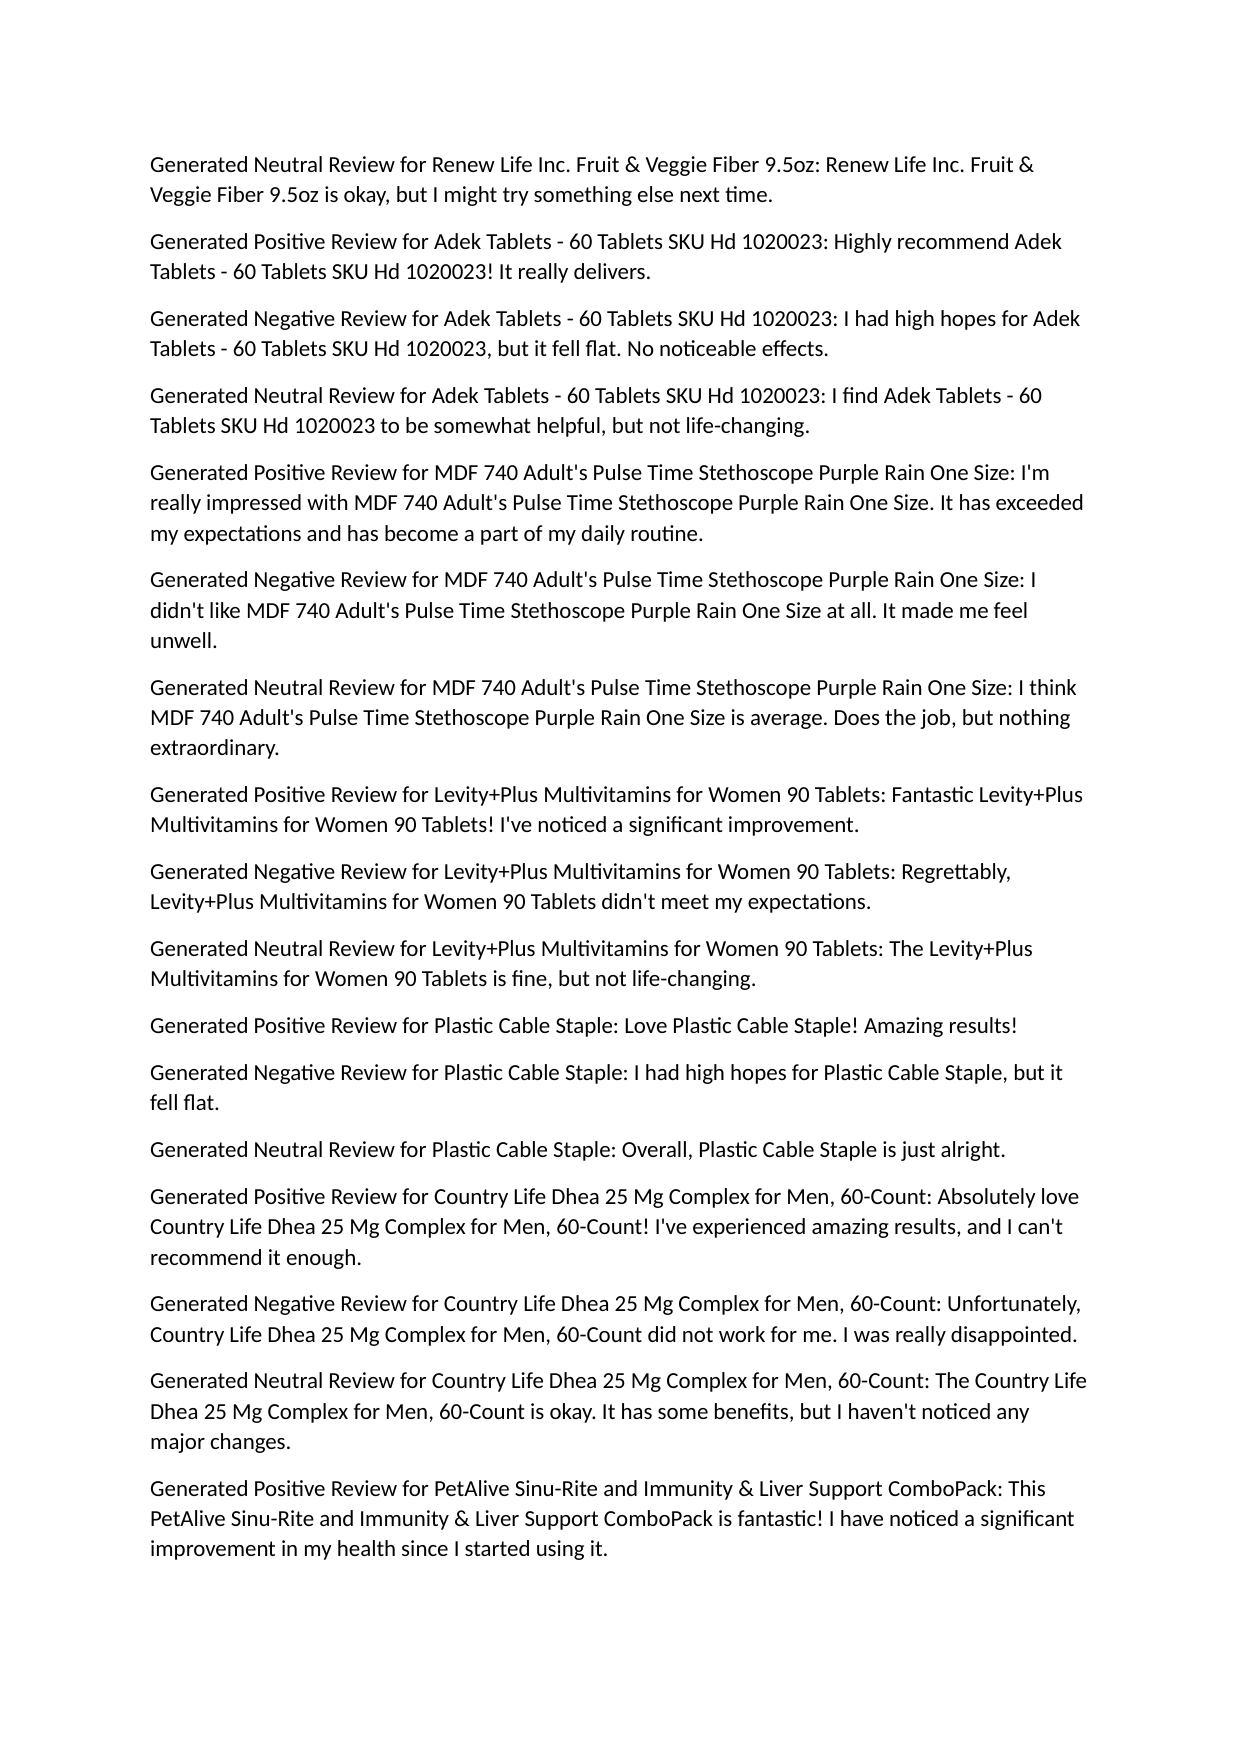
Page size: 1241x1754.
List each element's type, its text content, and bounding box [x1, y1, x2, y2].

text Generated Positive Review for Country Life Dhea 25 Mg Complex for Men, 60-Count: Absolutely love Country Life Dhea 25 Mg Complex for Men, 60-Count! I've experienced amazing results, and I can't recommend it enough. [150, 1182, 1090, 1271]
text Generated Neutral Review for Renew Life Inc. Fruit & Veggie Fiber 9.5oz: Renew Life Inc. Fruit & Veggie Fiber 9.5oz is okay, but I might try something else next time. [150, 150, 1090, 208]
text Generated Positive Review for PetAlive Sinu-Rite and Immunity & Liver Support ComboPack: This PetAlive Sinu-Rite and Immunity & Liver Support ComboPack is fantastic! I have noticed a significant improvement in my health since I started using it. [150, 1474, 1090, 1562]
text Generated Neutral Review for MDF 740 Adult's Pulse Time Stethoscope Purple Rain One Size: I think MDF 740 Adult's Pulse Time Stethoscope Purple Rain One Size is average. Does the job, but nothing extraordinary. [150, 673, 1090, 761]
text Generated Neutral Review for Levity+Plus Multivitamins for Women 90 Tablets: The Levity+Plus Multivitamins for Women 90 Tablets is fine, but not life-changing. [150, 934, 1090, 993]
text Generated Negative Review for Levity+Plus Multivitamins for Women 90 Tablets: Regrettably, Levity+Plus Multivitamins for Women 90 Tablets didn't meet my expectations. [150, 857, 1090, 916]
text Generated Negative Review for Country Life Dhea 25 Mg Complex for Men, 60-Count: Unfortunately, Country Life Dhea 25 Mg Complex for Men, 60-Count did not work for me. I was really disappointed. [150, 1289, 1090, 1348]
text Generated Positive Review for Adek Tablets - 60 Tablets SKU Hd 1020023: Highly recommend Adek Tablets - 60 Tablets SKU Hd 1020023! It really delivers. [150, 227, 1090, 285]
text Generated Negative Review for Plastic Cable Staple: I had high hopes for Plastic Cable Staple, but it fell flat. [150, 1058, 1090, 1117]
text Generated Positive Review for Plastic Cable Staple: Love Plastic Cable Staple! Amazing results! [150, 1011, 1090, 1039]
text Generated Neutral Review for Adek Tablets - 60 Tablets SKU Hd 1020023: I find Adek Tablets - 60 Tablets SKU Hd 1020023 to be somewhat helpful, but not life-changing. [150, 381, 1090, 439]
text Generated Negative Review for Adek Tablets - 60 Tablets SKU Hd 1020023: I had high hopes for Adek Tablets - 60 Tablets SKU Hd 1020023, but it fell flat. No noticeable effects. [150, 304, 1090, 362]
text Generated Neutral Review for Country Life Dhea 25 Mg Complex for Men, 60-Count: The Country Life Dhea 25 Mg Complex for Men, 60-Count is okay. It has some benefits, but I haven't noticed any major changes. [150, 1367, 1090, 1455]
text Generated Negative Review for MDF 740 Adult's Pulse Time Stethoscope Purple Rain One Size: I didn't like MDF 740 Adult's Pulse Time Stethoscope Purple Rain One Size at all. It made me feel unwell. [150, 566, 1090, 654]
text Generated Neutral Review for Plastic Cable Staple: Overall, Plastic Cable Staple is just alright. [150, 1135, 1090, 1163]
text Generated Positive Review for MDF 740 Adult's Pulse Time Stethoscope Purple Rain One Size: I'm really impressed with MDF 740 Adult's Pulse Time Stethoscope Purple Rain One Size. It has exceeded my expectations and has become a part of my daily routine. [150, 458, 1090, 547]
text Generated Positive Review for Levity+Plus Multivitamins for Women 90 Tablets: Fantastic Levity+Plus Multivitamins for Women 90 Tablets! I've noticed a significant improvement. [150, 780, 1090, 838]
